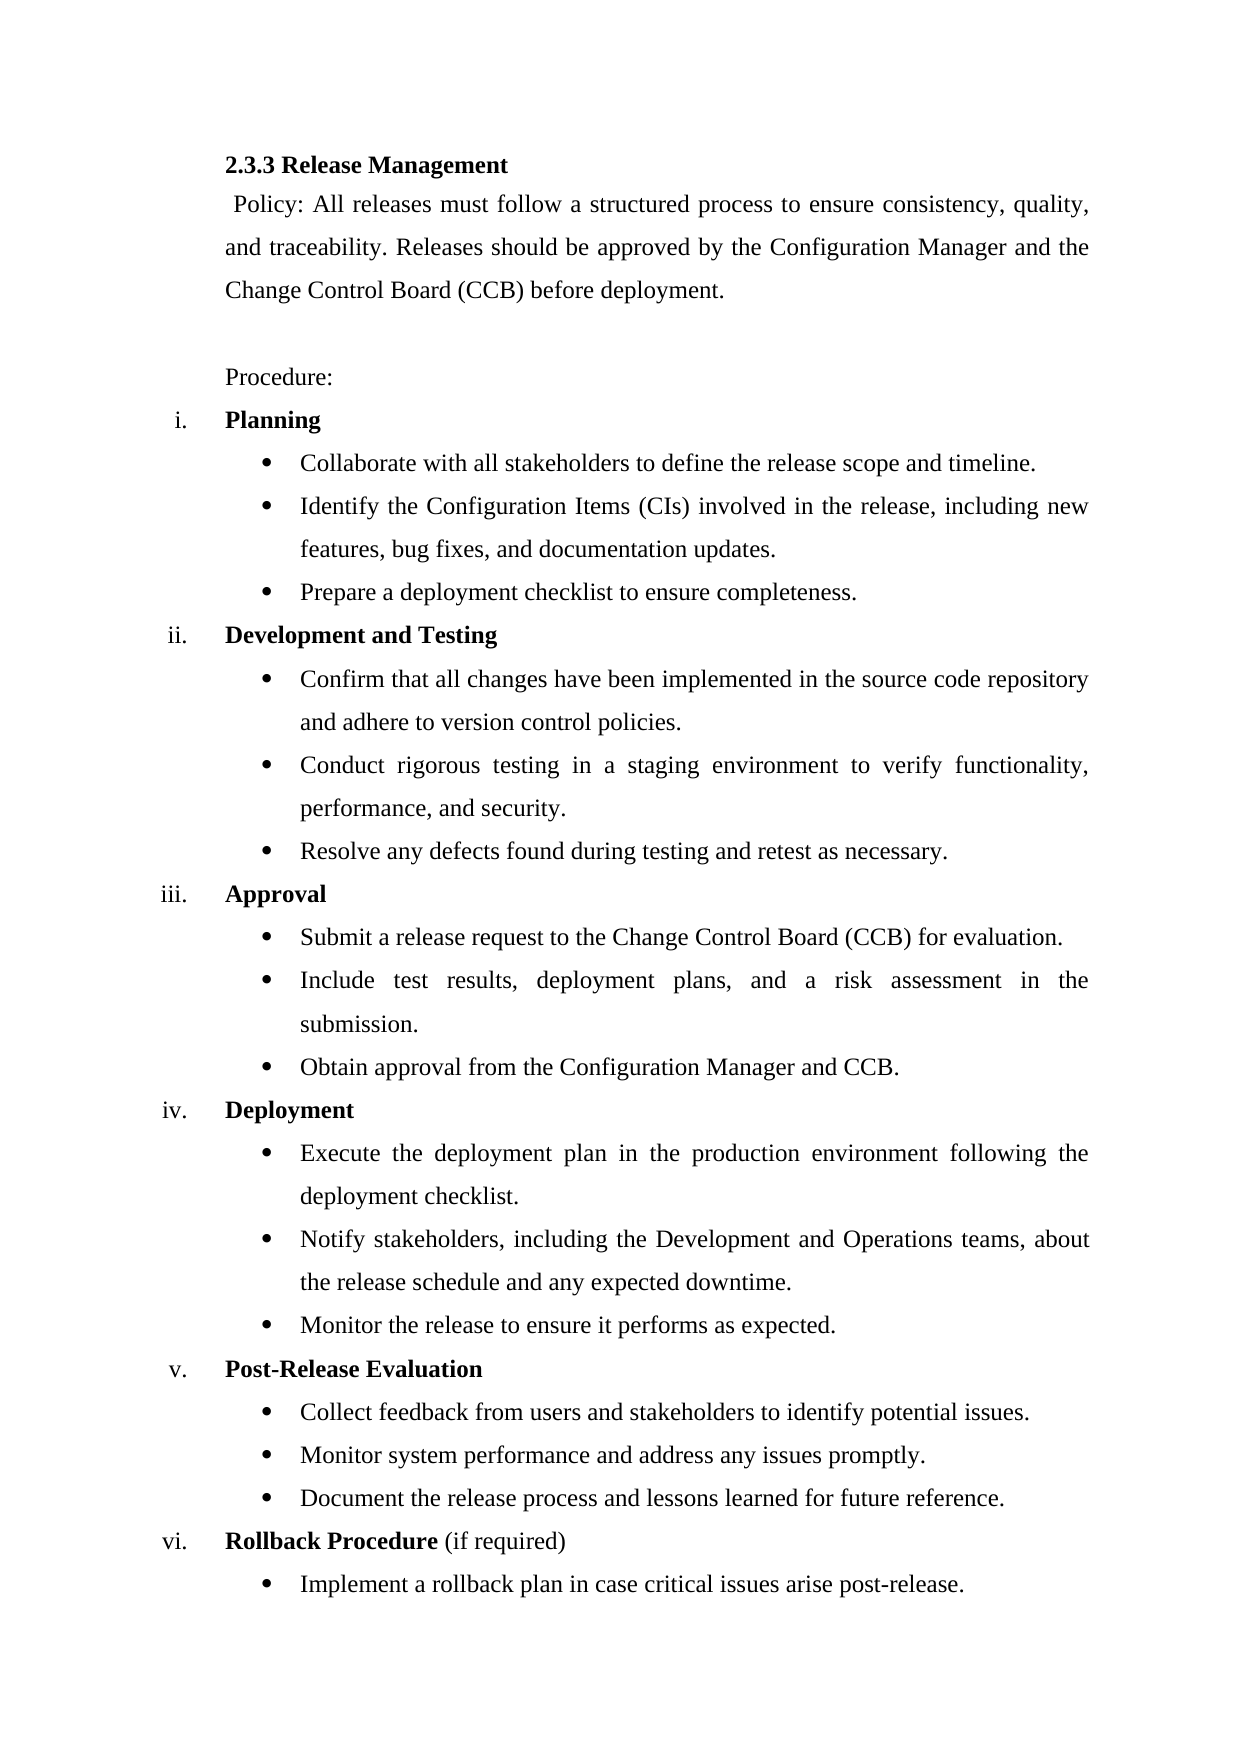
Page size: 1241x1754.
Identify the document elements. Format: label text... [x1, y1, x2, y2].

list Deployment [187, 1095, 1090, 1124]
list Include test results, deployment plans, and a risk assessment in the submission. [262, 966, 1090, 1037]
list Execute the deployment plan in the production environment following the deployment checklist. [262, 1138, 1090, 1210]
list Implement a rollback plan in case critical issues arise post-release. [262, 1569, 1090, 1598]
list Post-Release Evaluation [187, 1354, 1090, 1382]
list Prepare a deployment checklist to ensure completeness. [262, 577, 1090, 606]
list Identify the Configuration Items (CIs) involved in the release, including new features, bug fixes, and documentation updates. [262, 491, 1090, 563]
list Development and Testing [187, 621, 1090, 649]
list Monitor the release to ensure it performs as expected. [262, 1311, 1090, 1339]
list Submit a release request to the Change Control Board (CCB) for evaluation. [262, 922, 1090, 951]
list Collaborate with all stakeholders to define the release scope and timeline. [262, 448, 1090, 477]
list Confirm that all changes have been implemented in the source code repository and adhere to version control policies. [262, 664, 1090, 736]
subtitle 2.3.3 Release Management [150, 150, 1090, 179]
list Conduct rigorous testing in a staging environment to verify functionality, performance, and security. [262, 750, 1090, 822]
list Planning [187, 405, 1090, 434]
list Approval [187, 879, 1090, 908]
list Resolve any defects found during testing and retest as necessary. [262, 836, 1090, 865]
list Policy: All releases must follow a structured process to ensure consistency, quality, and traceability. Releases should be approved by the Configuration Manager and the Change Control Board (CCB) before deployment. [225, 189, 1090, 304]
list Procedure: [225, 362, 1090, 391]
list Obtain approval from the Configuration Manager and CCB. [262, 1052, 1090, 1081]
list Notify stakeholders, including the Development and Operations teams, about the release schedule and any expected downtime. [262, 1224, 1090, 1296]
list Document the release process and lessons learned for future reference. [262, 1483, 1090, 1512]
list Monitor system performance and address any issues promptly. [262, 1440, 1090, 1469]
list Rollback Procedure (if required) [187, 1526, 1090, 1555]
list Collect feedback from users and stakeholders to identify potential issues. [262, 1397, 1090, 1426]
